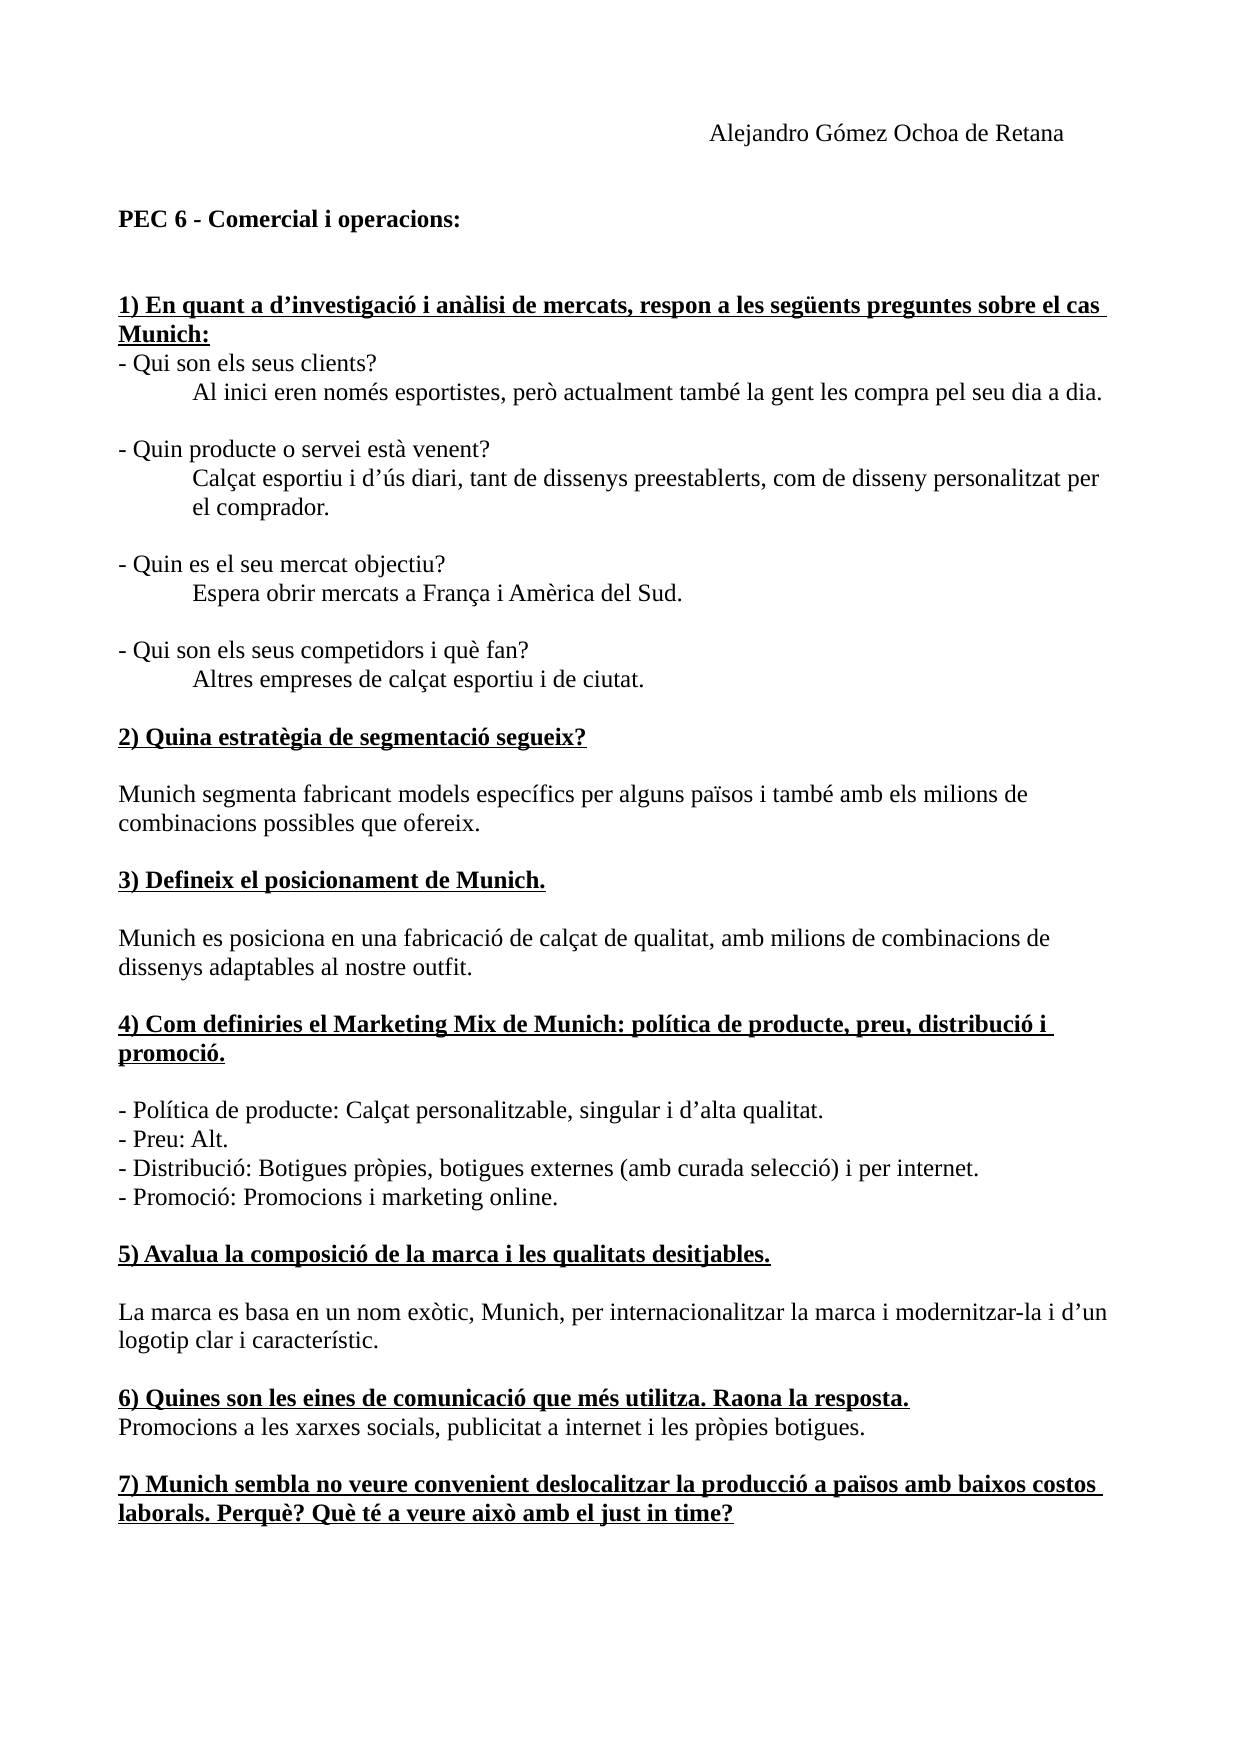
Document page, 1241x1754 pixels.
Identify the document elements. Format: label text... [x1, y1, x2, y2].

text 6) Quines son les eines de comunicació que més utilitza. Raona la resposta. [118, 1383, 1122, 1412]
text - Quin es el seu mercat objectiu? [118, 549, 1122, 578]
text - Qui son els seus competidors i què fan? [118, 636, 1122, 664]
text Espera obrir mercats a França i Amèrica del Sud. [118, 578, 1122, 607]
text Promocions a les xarxes socials, publicitat a internet i les pròpies botigues. [118, 1412, 1122, 1441]
text 5) Avalua la composició de la marca i les qualitats desitjables. [118, 1239, 1122, 1268]
text 4) Com definiries el Marketing Mix de Munich: política de producte, preu, distribució i promoció. [118, 1009, 1122, 1067]
text 3) Defineix el posicionament de Munich. [118, 866, 1122, 894]
text Munich es posiciona en una fabricació de calçat de qualitat, amb milions de combinacions de dissenys adaptables al nostre outfit. [118, 923, 1122, 981]
text Altres empreses de calçat esportiu i de ciutat. [118, 664, 1122, 693]
text Munich segmenta fabricant models específics per alguns països i també amb els milions de combinacions possibles que ofereix. [118, 779, 1122, 837]
text 7) Munich sembla no veure convenient deslocalitzar la producció a països amb baixos costos laborals. Perquè? Què té a veure això amb el just in time? [118, 1469, 1122, 1527]
text Calçat esportiu i d’ús diari, tant de dissenys preestablerts, com de disseny personalitzat per el comprador. [118, 463, 1122, 521]
text - Promoció: Promocions i marketing online. [118, 1182, 1122, 1211]
text 2) Quina estratègia de segmentació segueix? [118, 722, 1122, 751]
text - Distribució: Botigues pròpies, botigues externes (amb curada selecció) i per internet. [118, 1153, 1122, 1182]
text 1) En quant a d’investigació i anàlisi de mercats, respon a les següents preguntes sobre el cas Munich: [118, 291, 1122, 348]
text La marca es basa en un nom exòtic, Munich, per internacionalitzar la marca i modernitzar-la i d’un logotip clar i característic. [118, 1297, 1122, 1354]
text Al inici eren només esportistes, però actualment també la gent les compra pel seu dia a dia. [118, 377, 1122, 406]
text - Preu: Alt. [118, 1124, 1122, 1153]
text Alejandro Gómez Ochoa de Retana [118, 118, 1122, 147]
text - Política de producte: Calçat personalitzable, singular i d’alta qualitat. [118, 1096, 1122, 1124]
text PEC 6 - Comercial i operacions: [118, 204, 1122, 233]
text - Quin producte o servei està venent? [118, 434, 1122, 463]
text - Qui son els seus clients? [118, 348, 1122, 377]
